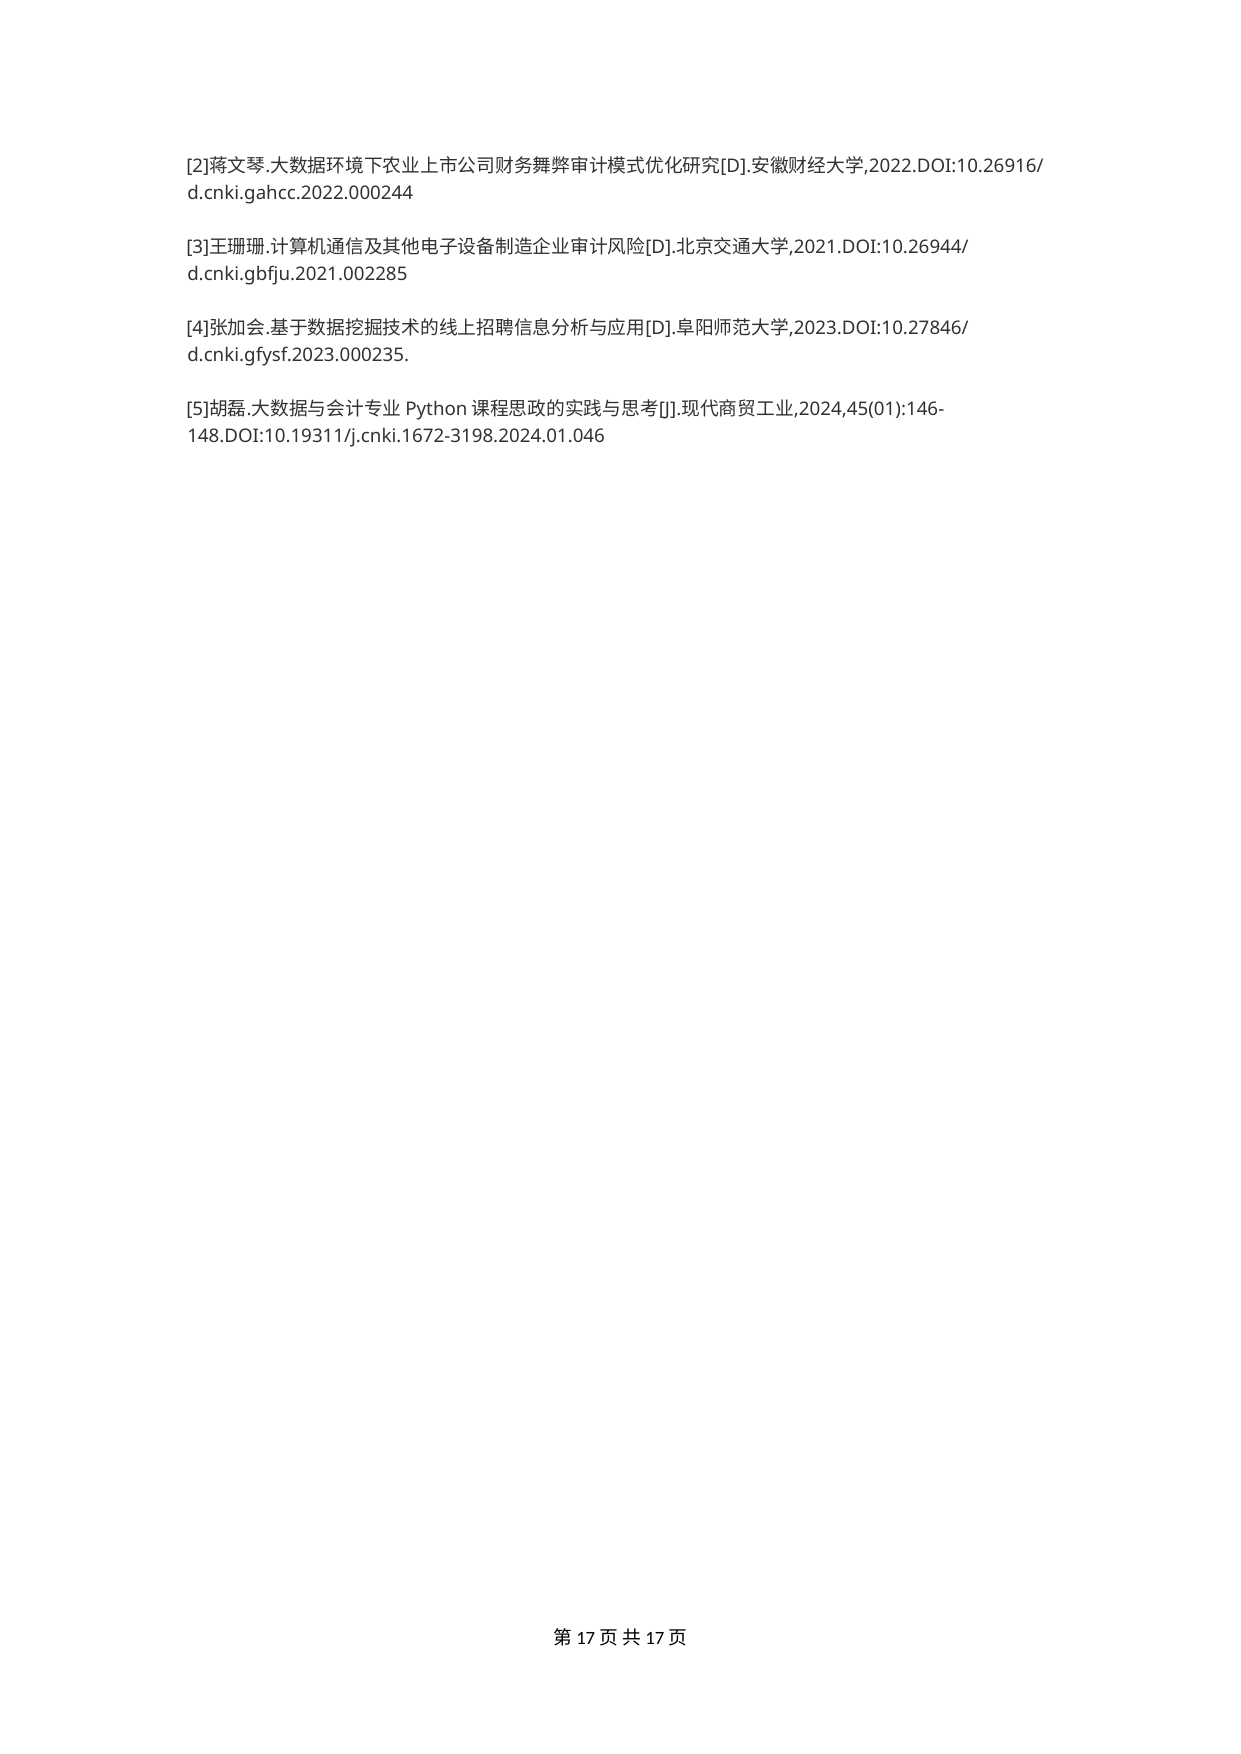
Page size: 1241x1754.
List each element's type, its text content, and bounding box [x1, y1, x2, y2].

text [5]胡磊.大数据与会计专业Python课程思政的实践与思考[J].现代商贸工业,2024,45(01):146-148.DOI:10.19311/j.cnki.1672-3198.2024.01.046 [186, 393, 1078, 448]
text [4]张加会.基于数据挖掘技术的线上招聘信息分析与应用[D].阜阳师范大学,2023.DOI:10.27846/d.cnki.gfysf.2023.000235. [186, 312, 1078, 367]
text [3]王珊珊.计算机通信及其他电子设备制造企业审计风险[D].北京交通大学,2021.DOI:10.26944/d.cnki.gbfju.2021.002285 [186, 231, 1078, 286]
text [2]蒋文琴.大数据环境下农业上市公司财务舞弊审计模式优化研究[D].安徽财经大学,2022.DOI:10.26916/d.cnki.gahcc.2022.000244 [186, 151, 1078, 205]
